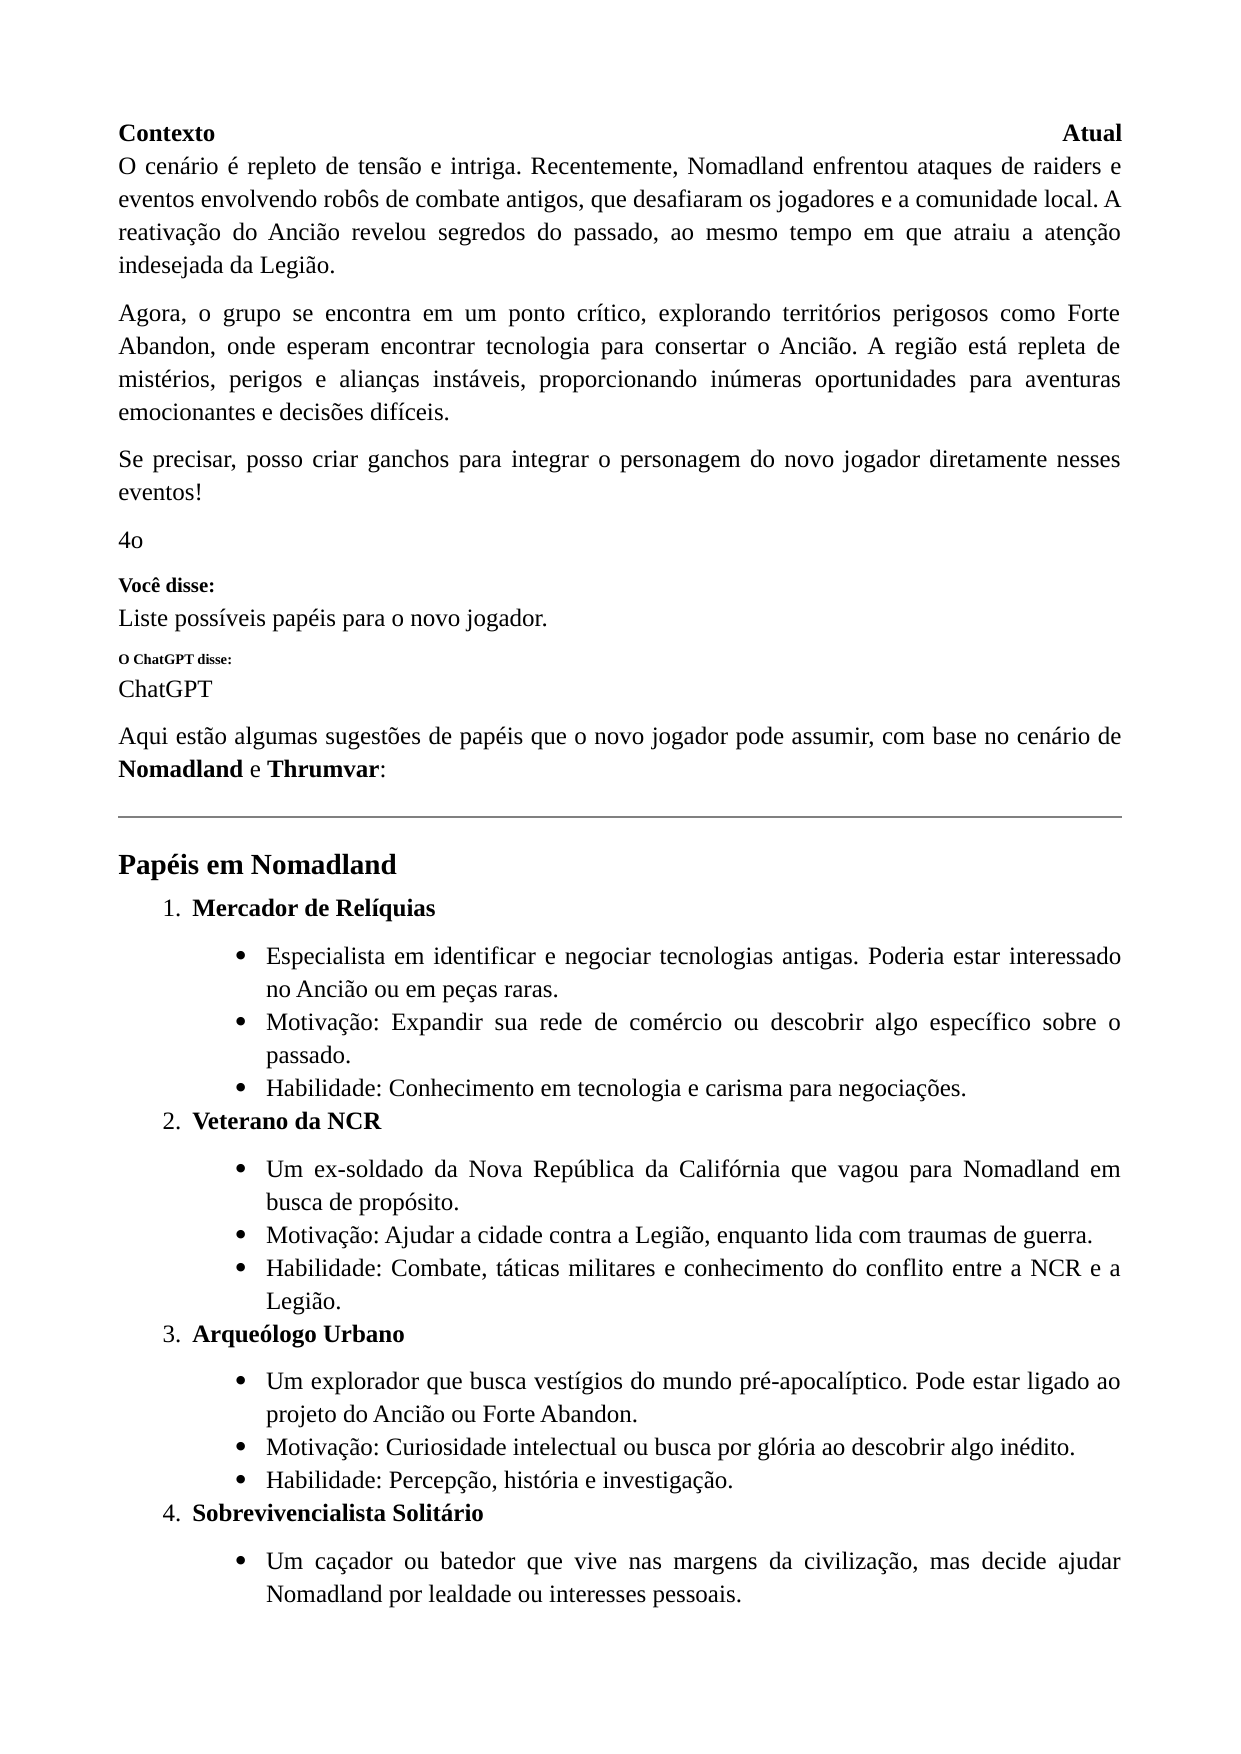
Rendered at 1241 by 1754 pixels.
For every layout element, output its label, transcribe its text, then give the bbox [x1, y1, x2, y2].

list Um explorador que busca vestígios do mundo pré-apocalíptico. Pode estar ligado ao projeto do Ancião ou Forte Abandon. [236, 1366, 1122, 1428]
subtitle Papéis em Nomadland [118, 847, 1122, 881]
text Se precisar, posso criar ganchos para integrar o personagem do novo jogador diretamente nesses eventos! [118, 444, 1122, 506]
text Aqui estão algumas sugestões de papéis que o novo jogador pode assumir, com base no cenário de Nomadland e Thrumvar: [118, 721, 1122, 783]
list Habilidade: Combate, táticas militares e conhecimento do conflito entre a NCR e a Legião. [236, 1253, 1122, 1314]
subtitle Você disse: [118, 573, 1122, 597]
text Agora, o grupo se encontra em um ponto crítico, explorando territórios perigosos como Forte Abandon, onde esperam encontrar tecnologia para consertar o Ancião. A região está repleta de mistérios, perigos e alianças instáveis, proporcionando inúmeras oportunidades para aventuras emocionantes e decisões difíceis. [118, 298, 1122, 426]
text Liste possíveis papéis para o novo jogador. [118, 603, 1122, 632]
list Sobrevivencialista Solitário [162, 1498, 1122, 1527]
text 4o [118, 525, 1122, 554]
list Um caçador ou batedor que vive nas margens da civilização, mas decide ajudar Nomadland por lealdade ou interesses pessoais. [236, 1546, 1122, 1608]
list Mercador de Relíquias [162, 893, 1122, 922]
list Habilidade: Percepção, história e investigação. [236, 1465, 1122, 1494]
list Veterano da NCR [162, 1106, 1122, 1135]
list Arqueólogo Urbano [162, 1319, 1122, 1347]
list Motivação: Curiosidade intelectual ou busca por glória ao descobrir algo inédito. [236, 1432, 1122, 1461]
text ChatGPT [118, 674, 1122, 702]
text Contexto Atual O cenário é repleto de tensão e intriga. Recentemente, Nomadland enfrentou ataques de raiders e eventos envolvendo robôs de combate antigos, que desafiaram os jogadores e a comunidade local. A reativação do Ancião revelou segredos do passado, ao mesmo tempo em que atraiu a atenção indesejada da Legião. [118, 118, 1122, 279]
list Habilidade: Conhecimento em tecnologia e carisma para negociações. [236, 1073, 1122, 1102]
list Motivação: Ajudar a cidade contra a Legião, enquanto lida com traumas de guerra. [236, 1220, 1122, 1248]
list Motivação: Expandir sua rede de comércio ou descobrir algo específico sobre o passado. [236, 1007, 1122, 1069]
subtitle O ChatGPT disse: [118, 651, 1122, 667]
list Especialista em identificar e negociar tecnologias antigas. Poderia estar interessado no Ancião ou em peças raras. [236, 941, 1122, 1003]
list Um ex-soldado da Nova República da Califórnia que vagou para Nomadland em busca de propósito. [236, 1154, 1122, 1215]
